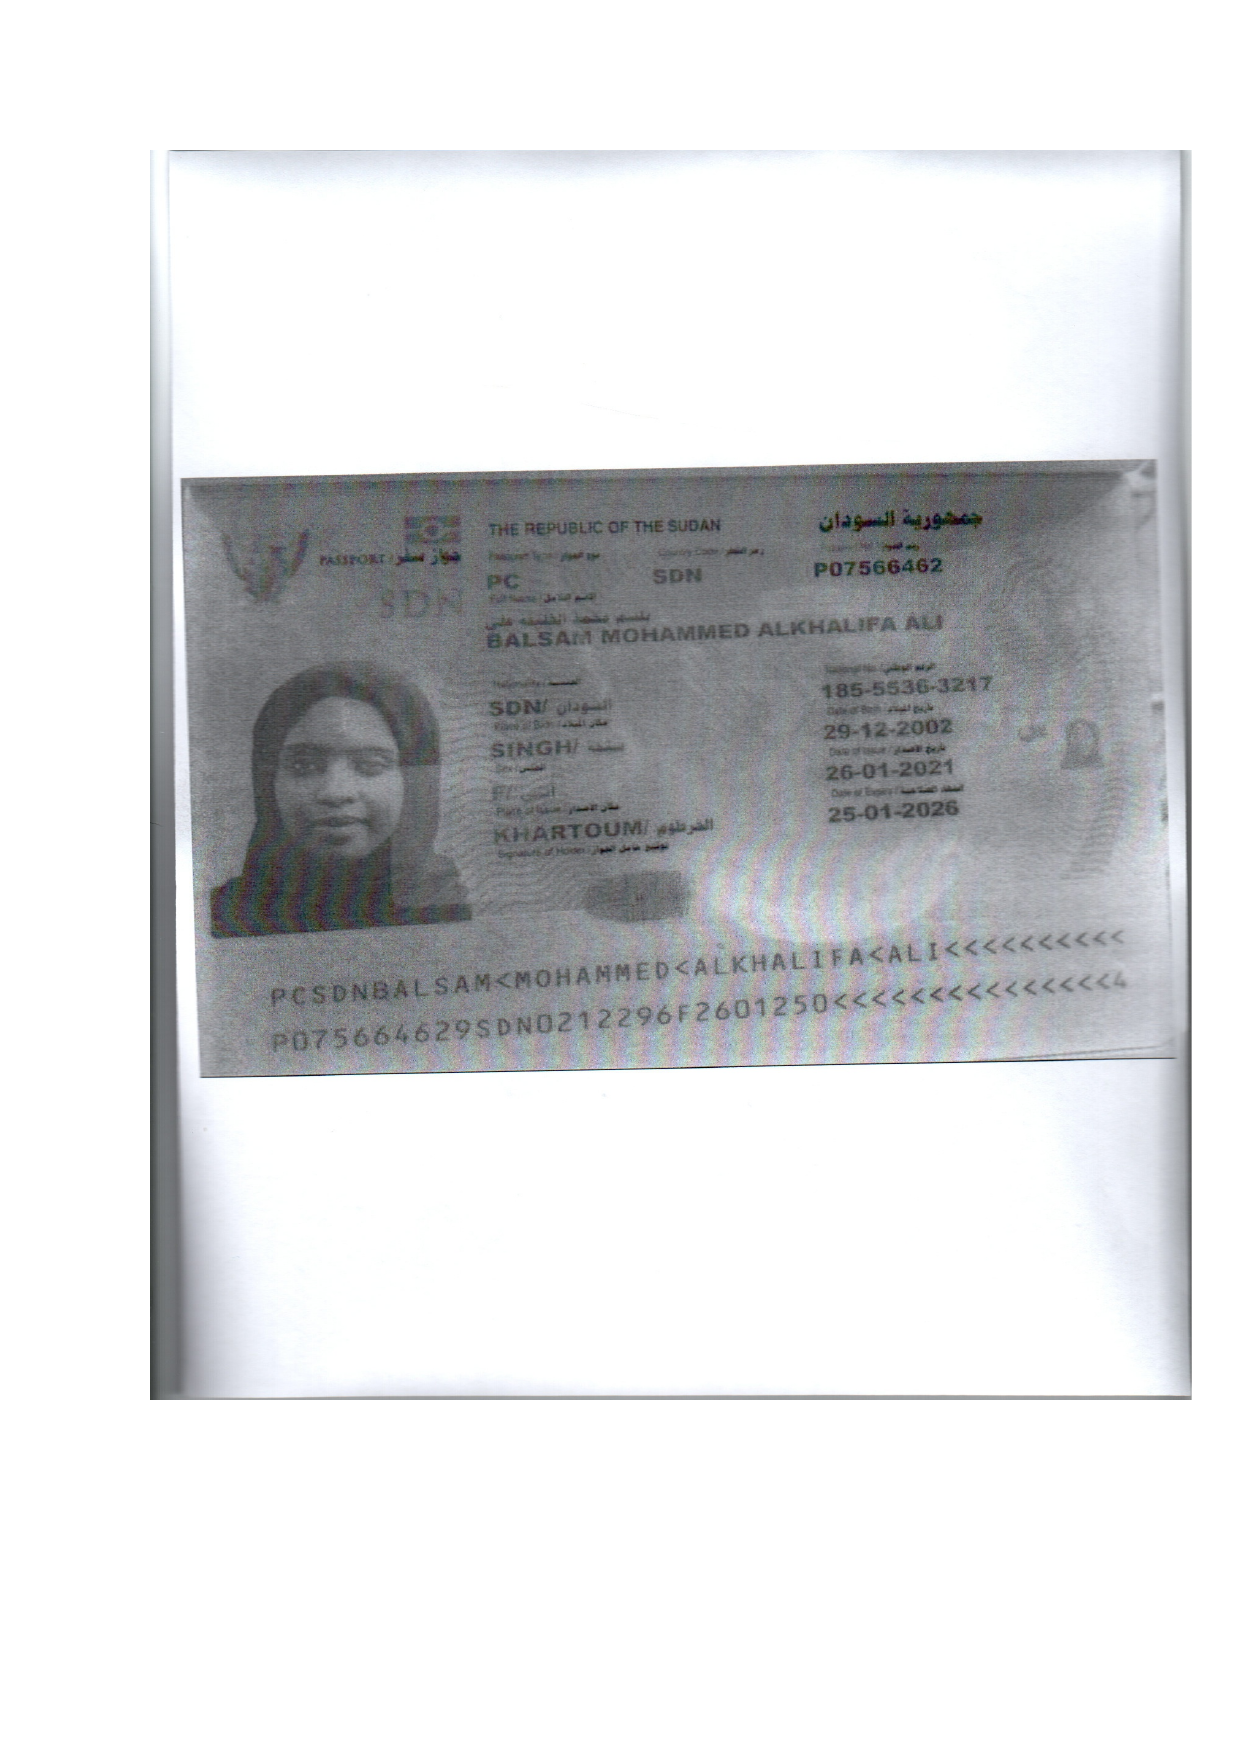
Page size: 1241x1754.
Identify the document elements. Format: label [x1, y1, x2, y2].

picture [150, 150, 1192, 1400]
